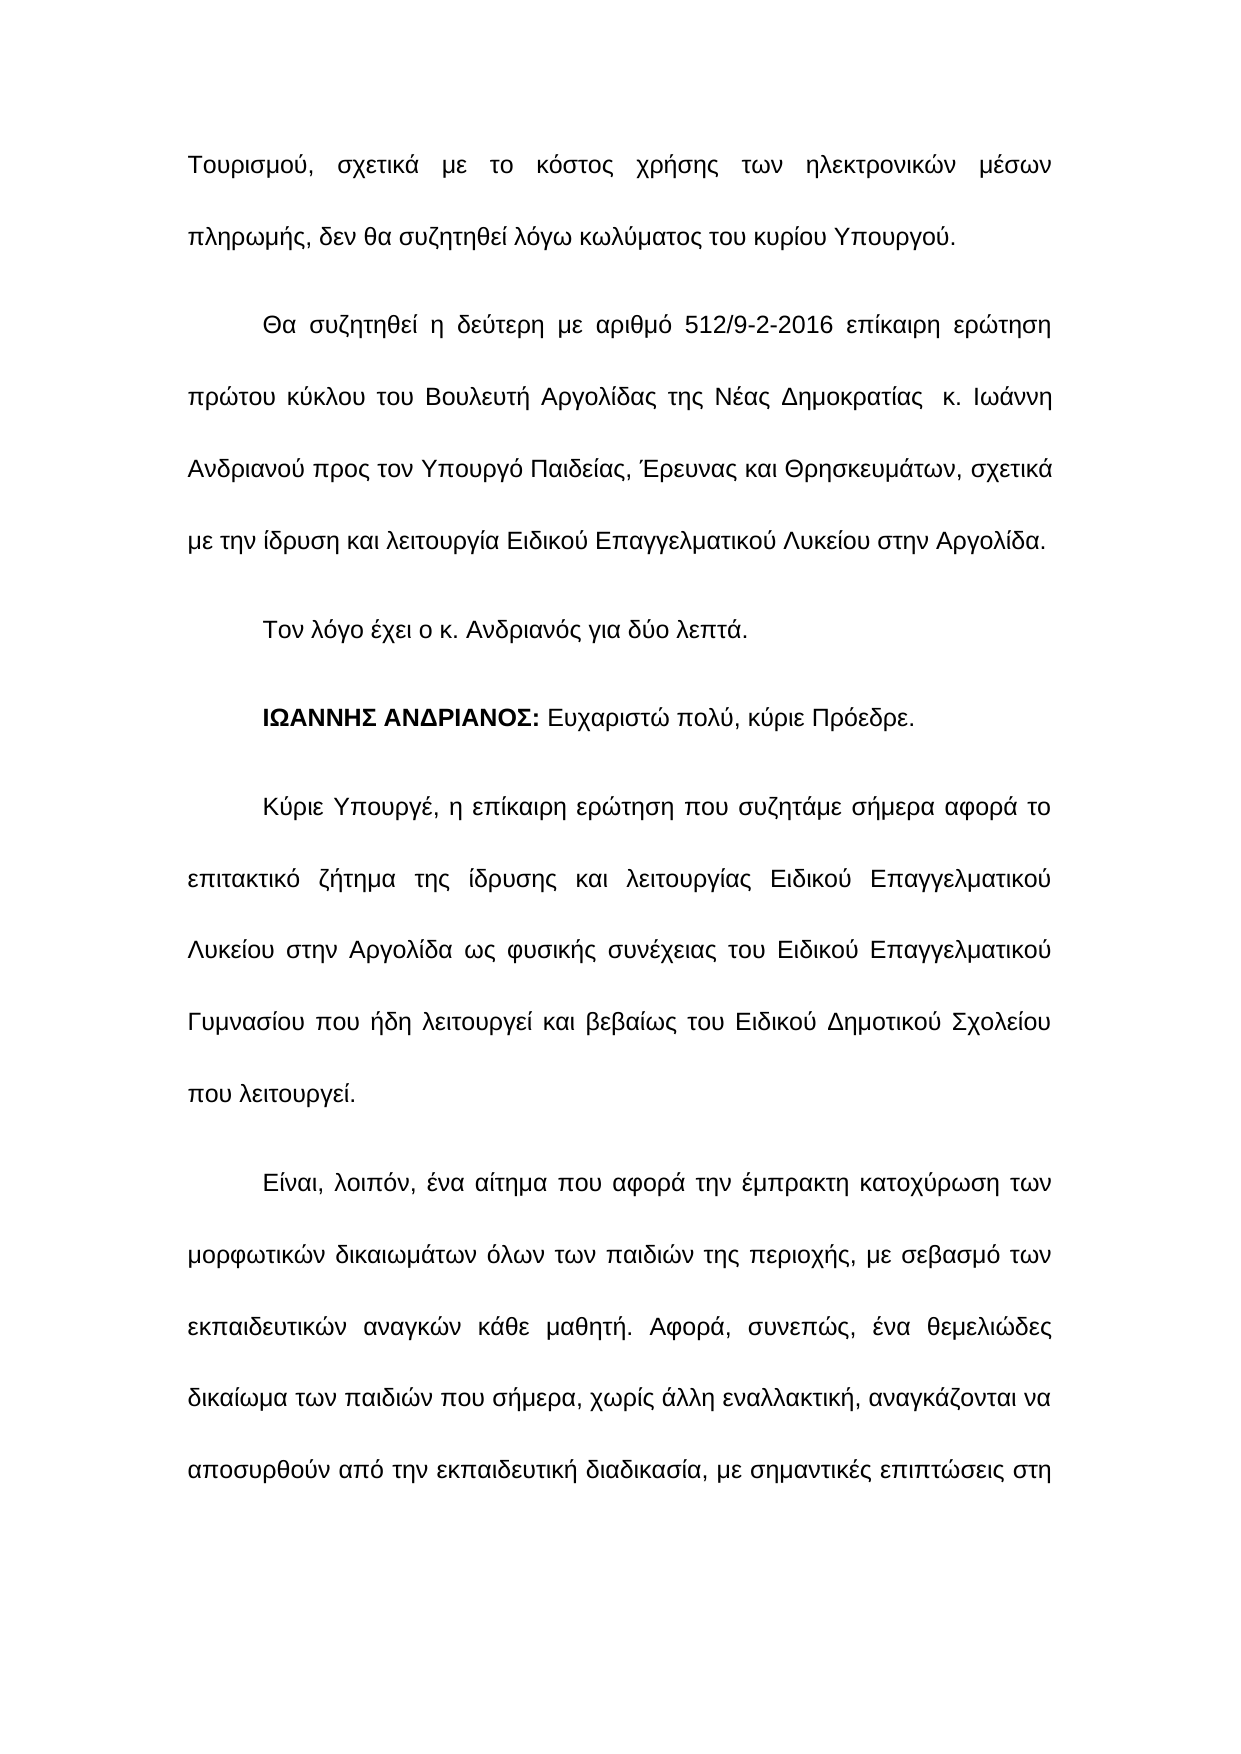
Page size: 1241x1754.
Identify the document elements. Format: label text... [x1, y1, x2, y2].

text Θα συζητηθεί η δεύτερη με αριθμό 512/9-2-2016 επίκαιρη ερώτηση πρώτου κύκλου του Βουλευτή Αργολίδας της Νέας Δημοκρατίας κ. Ιωάννη Ανδριανού προς τον Υπουργό Παιδείας, Έρευνας και Θρησκευμάτων, σχετικά με την ίδρυση και λειτουργία Ειδικού Επαγγελματικού Λυκείου στην Αργολίδα. [187, 310, 1053, 555]
text ΙΩΑΝΝΗΣ ΑΝΔΡΙΑΝΟΣ: Ευχαριστώ πολύ, κύριε Πρόεδρε. [187, 703, 1053, 732]
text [187, 1168, 1053, 1484]
text Κύριε Υπουργέ, η επίκαιρη ερώτηση που συζητάμε σήμερα αφορά το επιτακτικό ζήτημα της ίδρυσης και λειτουργίας Ειδικού Επαγγελματικού Λυκείου στην Αργολίδα ως φυσικής συνέχειας του Ειδικού Επαγγελματικού Γυμνασίου που ήδη λειτουργεί και βεβαίως του Ειδικού Δημοτικού Σχολείου που λειτουργεί. [187, 792, 1053, 1108]
text Τον λόγο έχει ο κ. Ανδριανός για δύο λεπτά. [187, 614, 1053, 643]
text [187, 150, 1053, 251]
